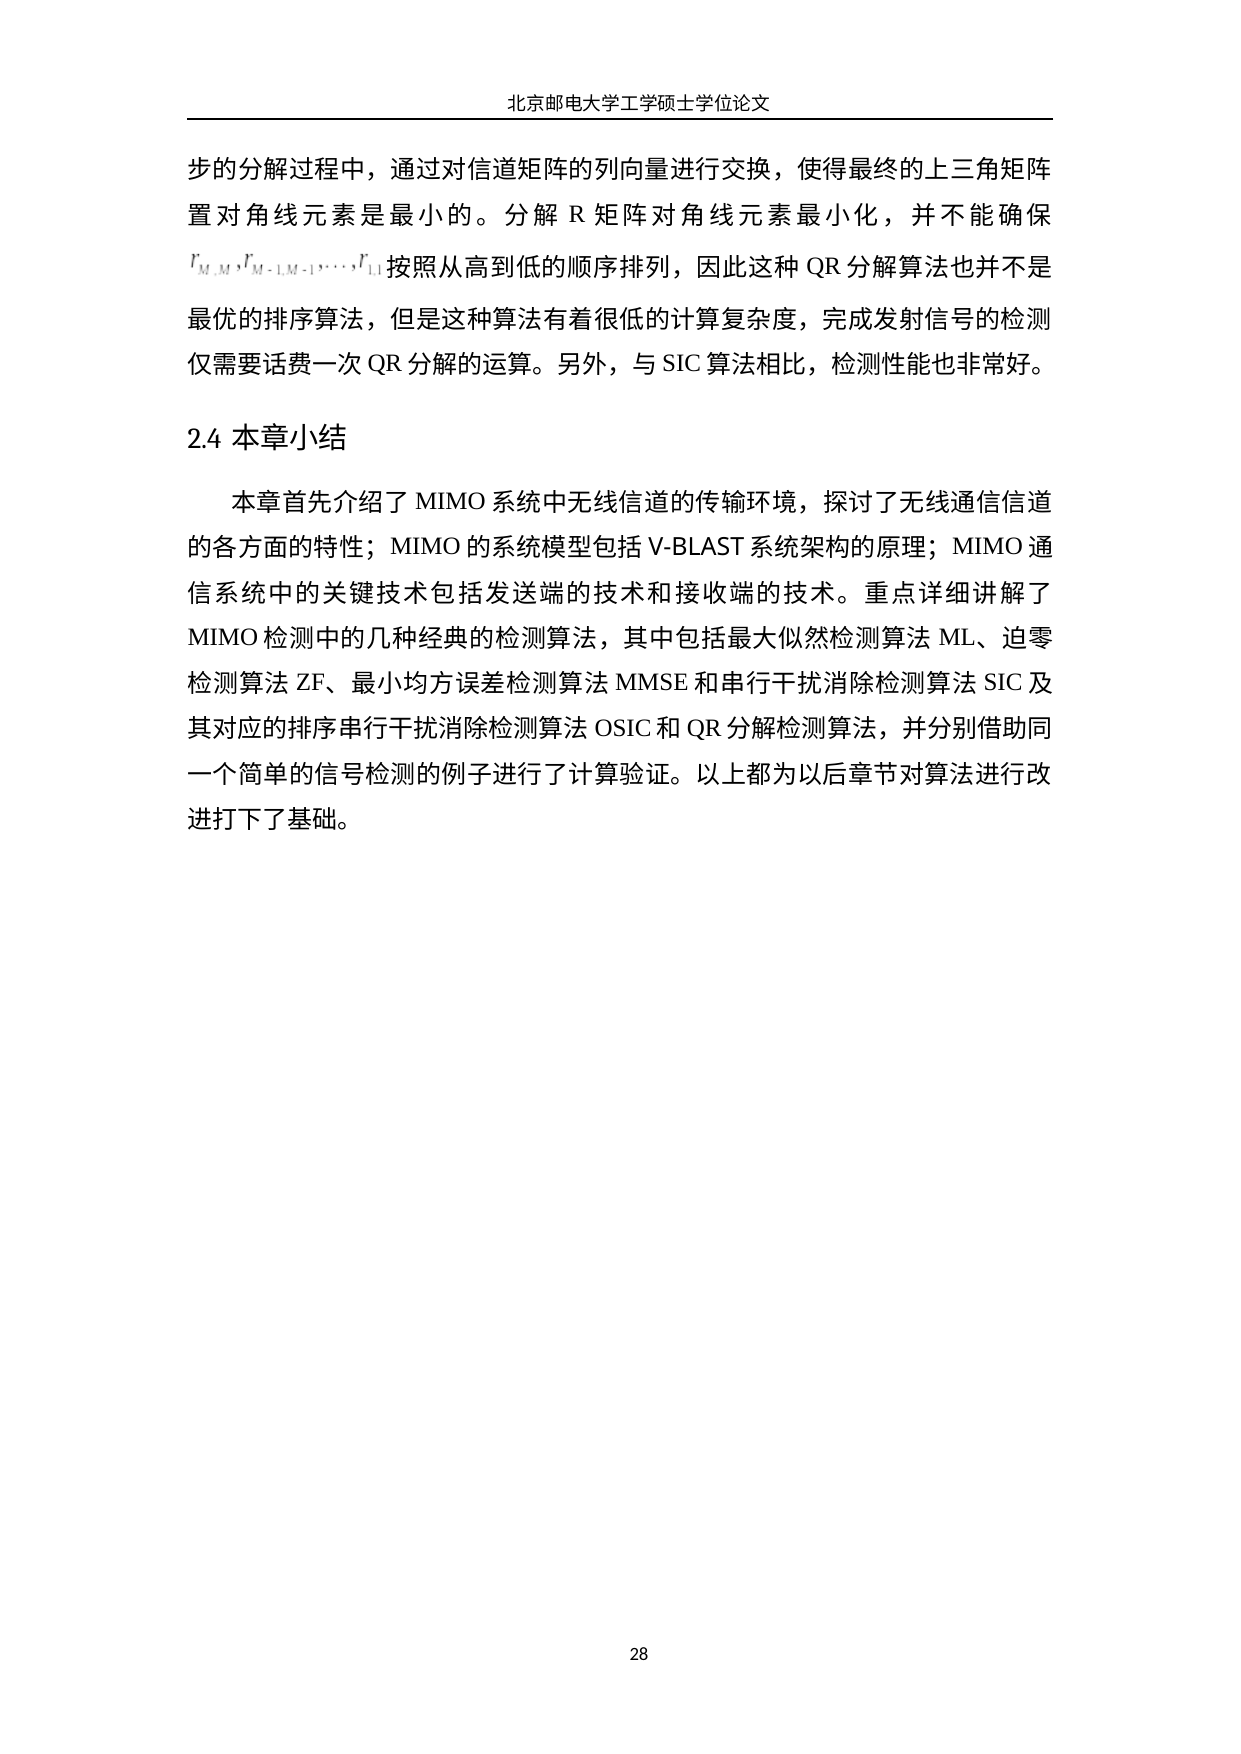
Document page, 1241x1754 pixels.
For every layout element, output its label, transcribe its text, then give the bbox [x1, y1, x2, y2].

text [187, 150, 1053, 381]
subtitle 2.4 本章小结 [187, 415, 1053, 457]
text 本章首先介绍了MIMO系统中无线信道的传输环境，探讨了无线通信信道的各方面的特性；MIMO的系统模型包括V-BLAST系统架构的原理；MIMO通信系统中的关键技术包括发送端的技术和接收端的技术。重点详细讲解了MIMO检测中的几种经典的检测算法，其中包括最大似然检测算法ML、迫零检测算法ZF、最小均方误差检测算法MMSE和串行干扰消除检测算法SIC及其对应的排序串行干扰消除检测算法OSIC和QR分解检测算法，并分别借助同一个简单的信号检测的例子进行了计算验证。以上都为以后章节对算法进行改进打下了基础。 [187, 482, 1053, 836]
